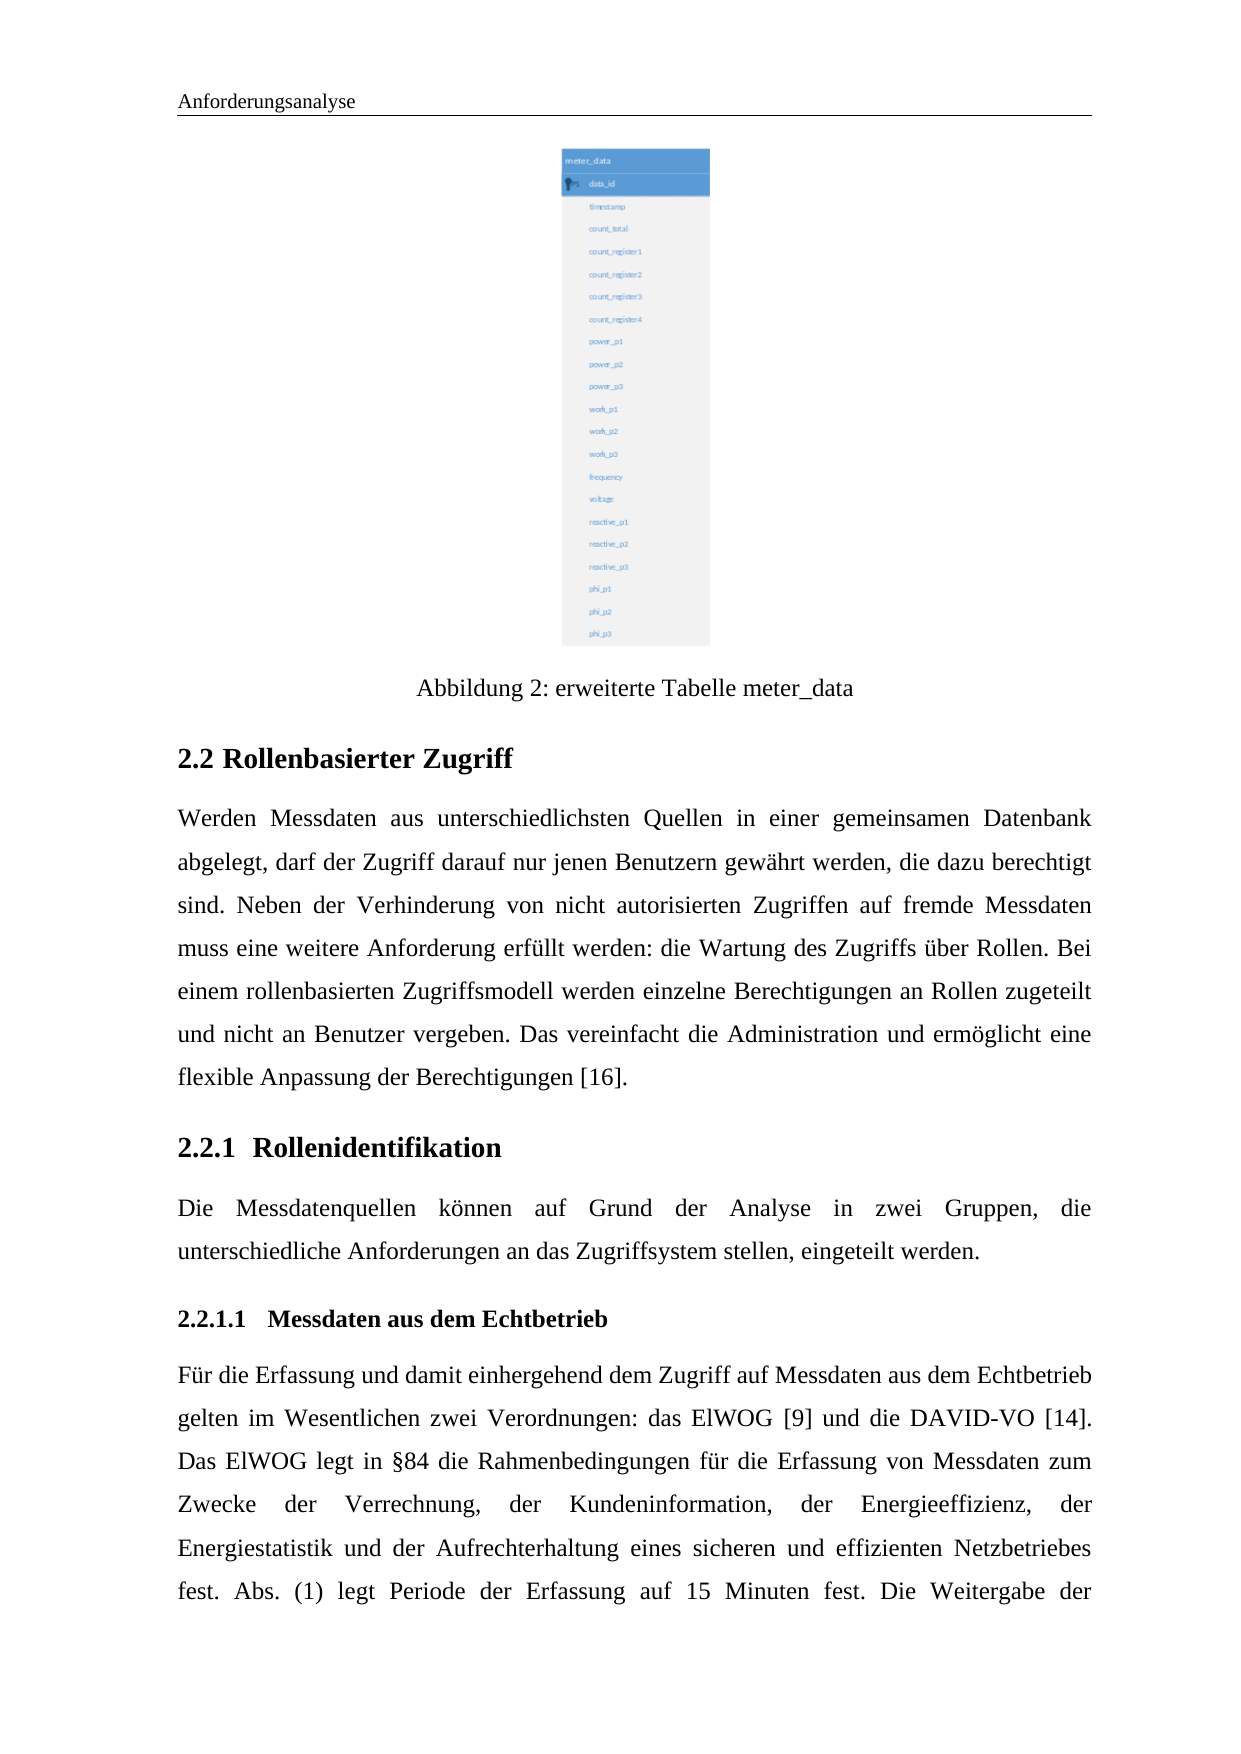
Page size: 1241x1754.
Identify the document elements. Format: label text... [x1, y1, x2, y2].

subtitle Messdaten aus dem Echtbetrieb [177, 1304, 1092, 1333]
text Die Messdatenquellen können auf Grund der Analyse in zwei Gruppen, die unterschiedliche Anforderungen an das Zugriffsystem stellen, eingeteilt werden. [177, 1193, 1092, 1265]
text Abbildung 2: erweiterte Tabelle meter_data [177, 673, 1092, 701]
subtitle Rollenbasierter Zugriff [177, 741, 1092, 774]
subtitle Rollenidentifikation [177, 1130, 1092, 1164]
text Werden Messdaten aus unterschiedlichsten Quellen in einer gemeinsamen Datenbank abgelegt, darf der Zugriff darauf nur jenen Benutzern gewährt werden, die dazu berechtigt sind. Neben der Verhinderung von nicht autorisierten Zugriffen auf fremde Messdaten muss eine weitere Anforderung erfüllt werden: die Wartung des Zugriffs über Rollen. Bei einem rollenbasierten Zugriffsmodell werden einzelne Berechtigungen an Rollen zugeteilt und nicht an Benutzer vergeben. Das vereinfacht die Administration und ermöglicht eine flexible Anpassung der Berechtigungen . [177, 803, 1092, 1091]
